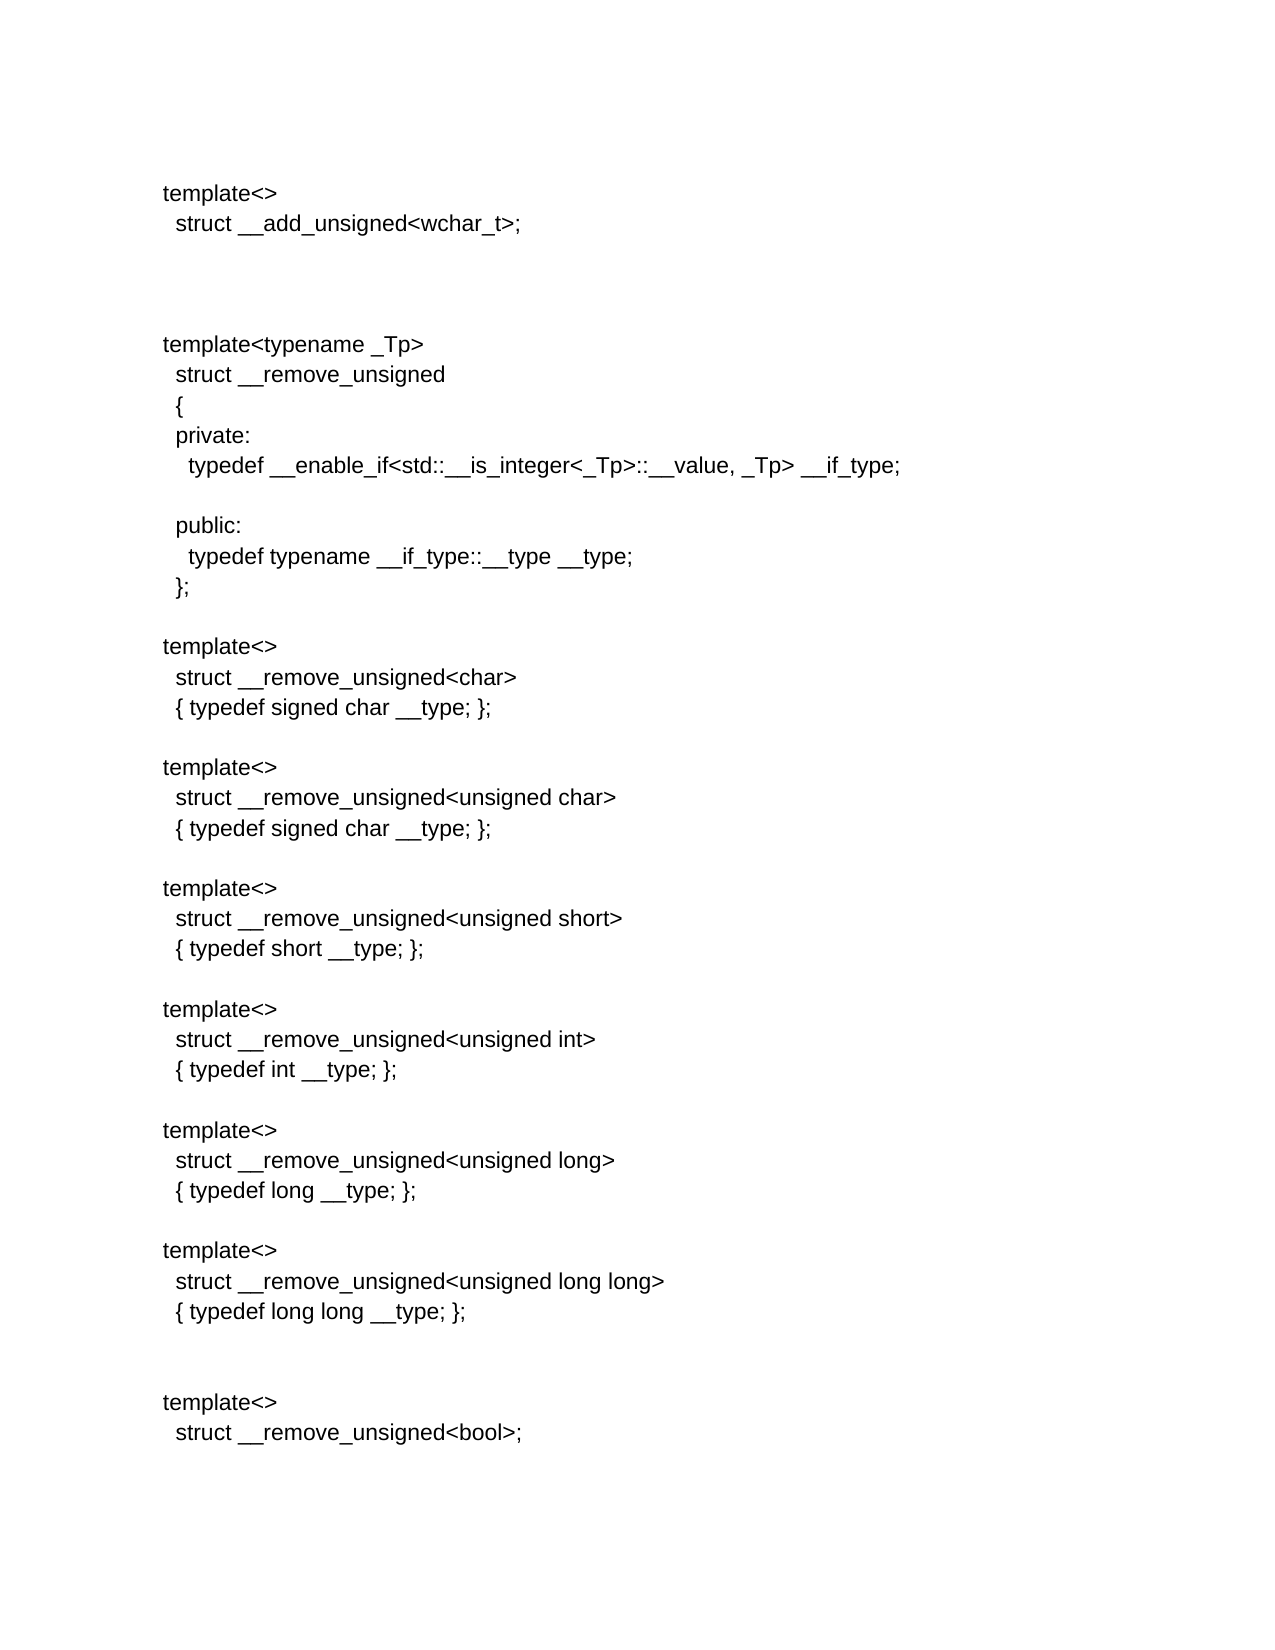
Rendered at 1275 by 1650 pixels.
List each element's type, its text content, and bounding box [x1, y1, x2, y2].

text }; [150, 573, 1125, 599]
text { [150, 392, 1125, 418]
text { typedef long __type; }; [150, 1177, 1125, 1203]
text template<> [150, 633, 1125, 660]
text template<> [150, 754, 1125, 781]
text struct __remove_unsigned<char> [150, 663, 1125, 690]
text struct __remove_unsigned<unsigned char> [150, 784, 1125, 811]
text public: [150, 512, 1125, 539]
text struct __remove_unsigned<unsigned short> [150, 905, 1125, 932]
text struct __remove_unsigned<unsigned long long> [150, 1268, 1125, 1294]
text template<> [150, 180, 1125, 207]
text typedef __enable_if<std::__is_integer<_Tp>::__value, _Tp> __if_type; [150, 452, 1125, 478]
text template<> [150, 1237, 1125, 1264]
text struct __remove_unsigned [150, 361, 1125, 388]
text { typedef signed char __type; }; [150, 814, 1125, 841]
text typedef typename __if_type::__type __type; [150, 543, 1125, 569]
text { typedef int __type; }; [150, 1056, 1125, 1083]
text template<> [150, 1388, 1125, 1415]
text struct __remove_unsigned<unsigned long> [150, 1147, 1125, 1173]
text { typedef short __type; }; [150, 935, 1125, 962]
text struct __remove_unsigned<unsigned int> [150, 1026, 1125, 1052]
text template<> [150, 996, 1125, 1022]
text struct __remove_unsigned<bool>; [150, 1419, 1125, 1445]
text private: [150, 422, 1125, 448]
text struct __add_unsigned<wchar_t>; [150, 210, 1125, 237]
text template<typename _Tp> [150, 331, 1125, 358]
text template<> [150, 1117, 1125, 1143]
text template<> [150, 875, 1125, 901]
text { typedef long long __type; }; [150, 1298, 1125, 1324]
text { typedef signed char __type; }; [150, 694, 1125, 720]
